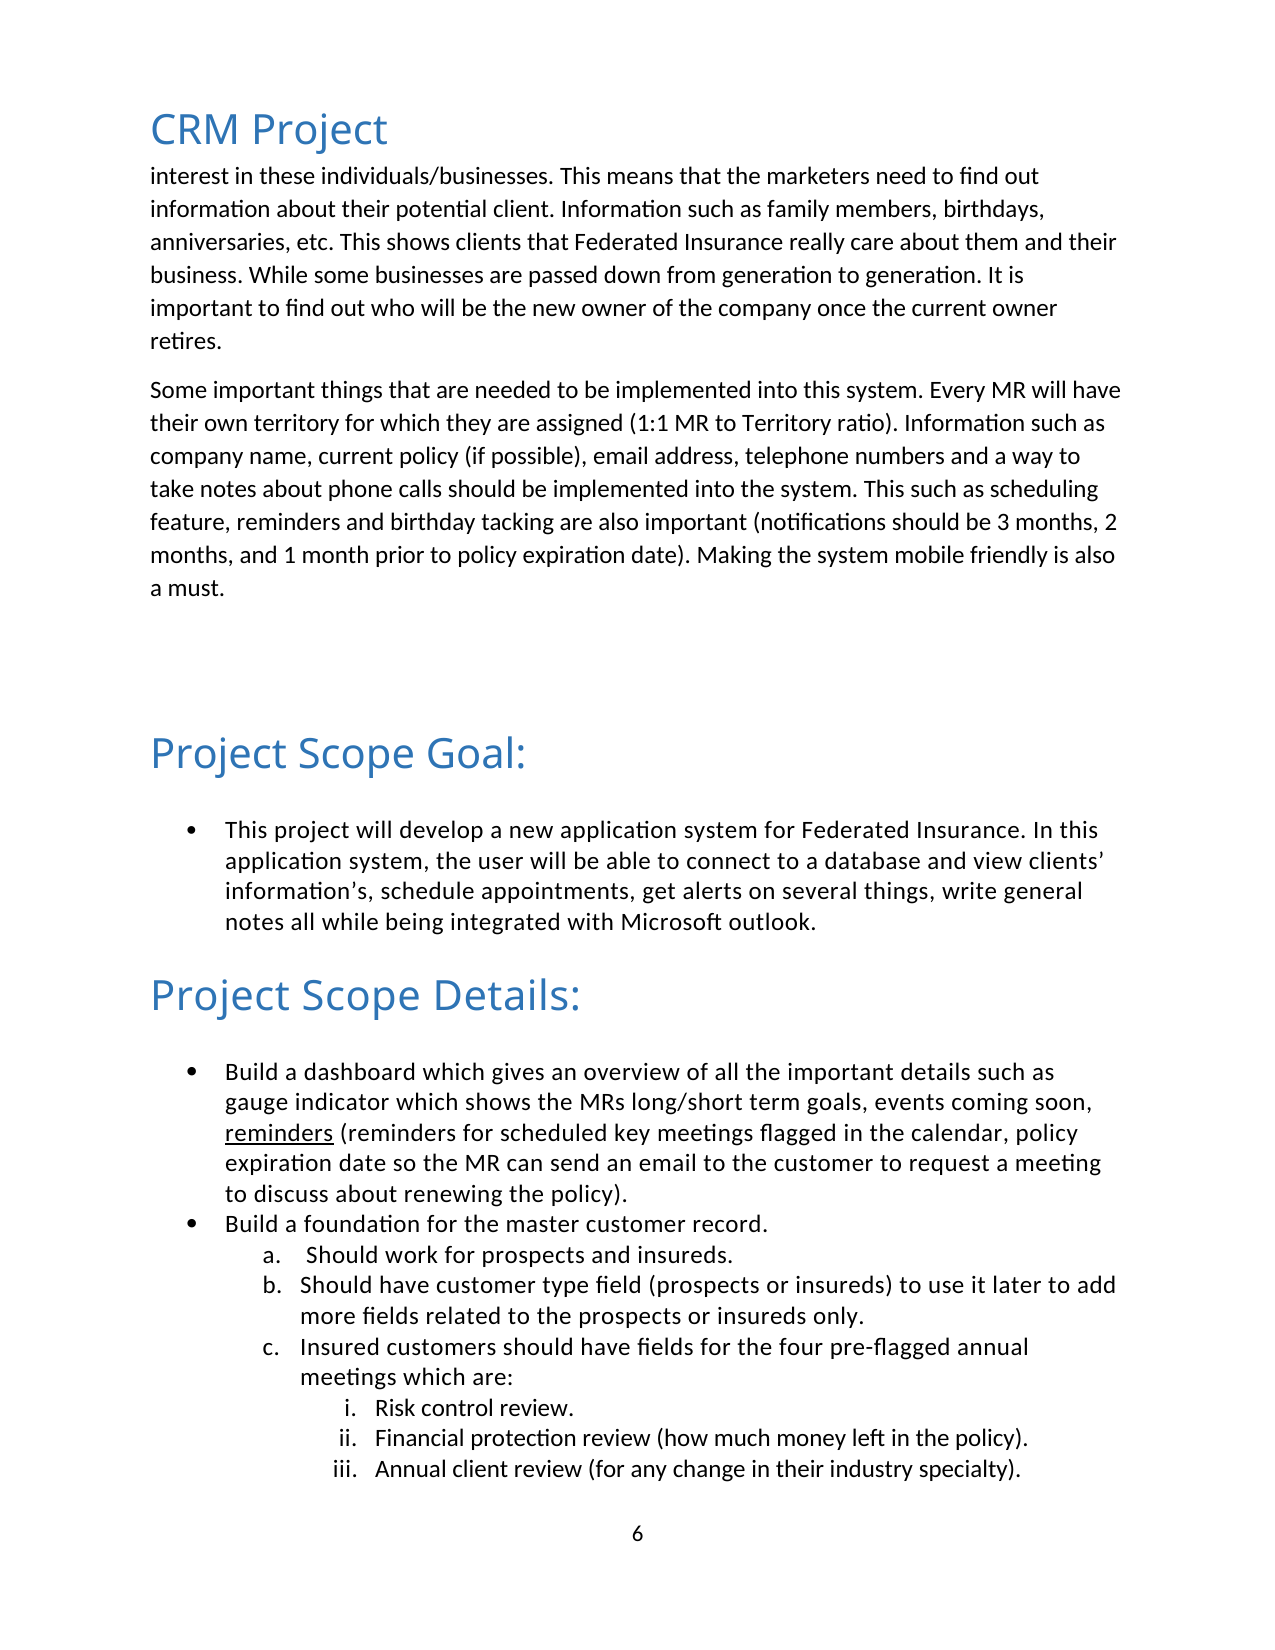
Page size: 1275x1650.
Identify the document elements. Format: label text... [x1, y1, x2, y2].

list Financial protection review (how much money left in the policy). [356, 1422, 1125, 1453]
text Some important things that are needed to be implemented into this system. Every MR will have their own territory for which they are assigned (1:1 MR to Territory ratio). Information such as company name, current policy (if possible), email address, telephone numbers and a way to take notes about phone calls should be implemented into the system. This such as scheduling feature, reminders and birthday tacking are also important (notifications should be 3 months, 2 months, and 1 month prior to policy expiration date). Making the system mobile friendly is also a must. [150, 375, 1125, 603]
list Risk control review. [356, 1392, 1125, 1422]
list Insured customers should have fields for the four pre-flagged annual meetings which are: [262, 1331, 1125, 1392]
list Build a foundation for the master customer record. [187, 1208, 1125, 1239]
subtitle Project Scope Goal: [150, 724, 1125, 781]
list This project will develop a new application system for Federated Insurance. In this application system, the user will be able to connect to a database and view clients’ information’s, schedule appointments, get alerts on several things, write general notes all while being integrated with Microsoft outlook. [187, 814, 1125, 936]
list Build a dashboard which gives an overview of all the important details such as gauge indicator which shows the MRs long/short term goals, events coming soon, reminders (reminders for scheduled key meetings flagged in the calendar, policy expiration date so the MR can send an email to the customer to request a meeting to discuss about renewing the policy). [187, 1056, 1125, 1208]
subtitle Project Scope Details: [150, 966, 1125, 1022]
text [150, 161, 1125, 356]
list Should have customer type field (prospects or insureds) to use it later to add more fields related to the prospects or insureds only. [262, 1269, 1125, 1331]
list Annual client review (for any change in their industry specialty). [356, 1453, 1125, 1483]
list Should work for prospects and insureds. [262, 1239, 1125, 1269]
